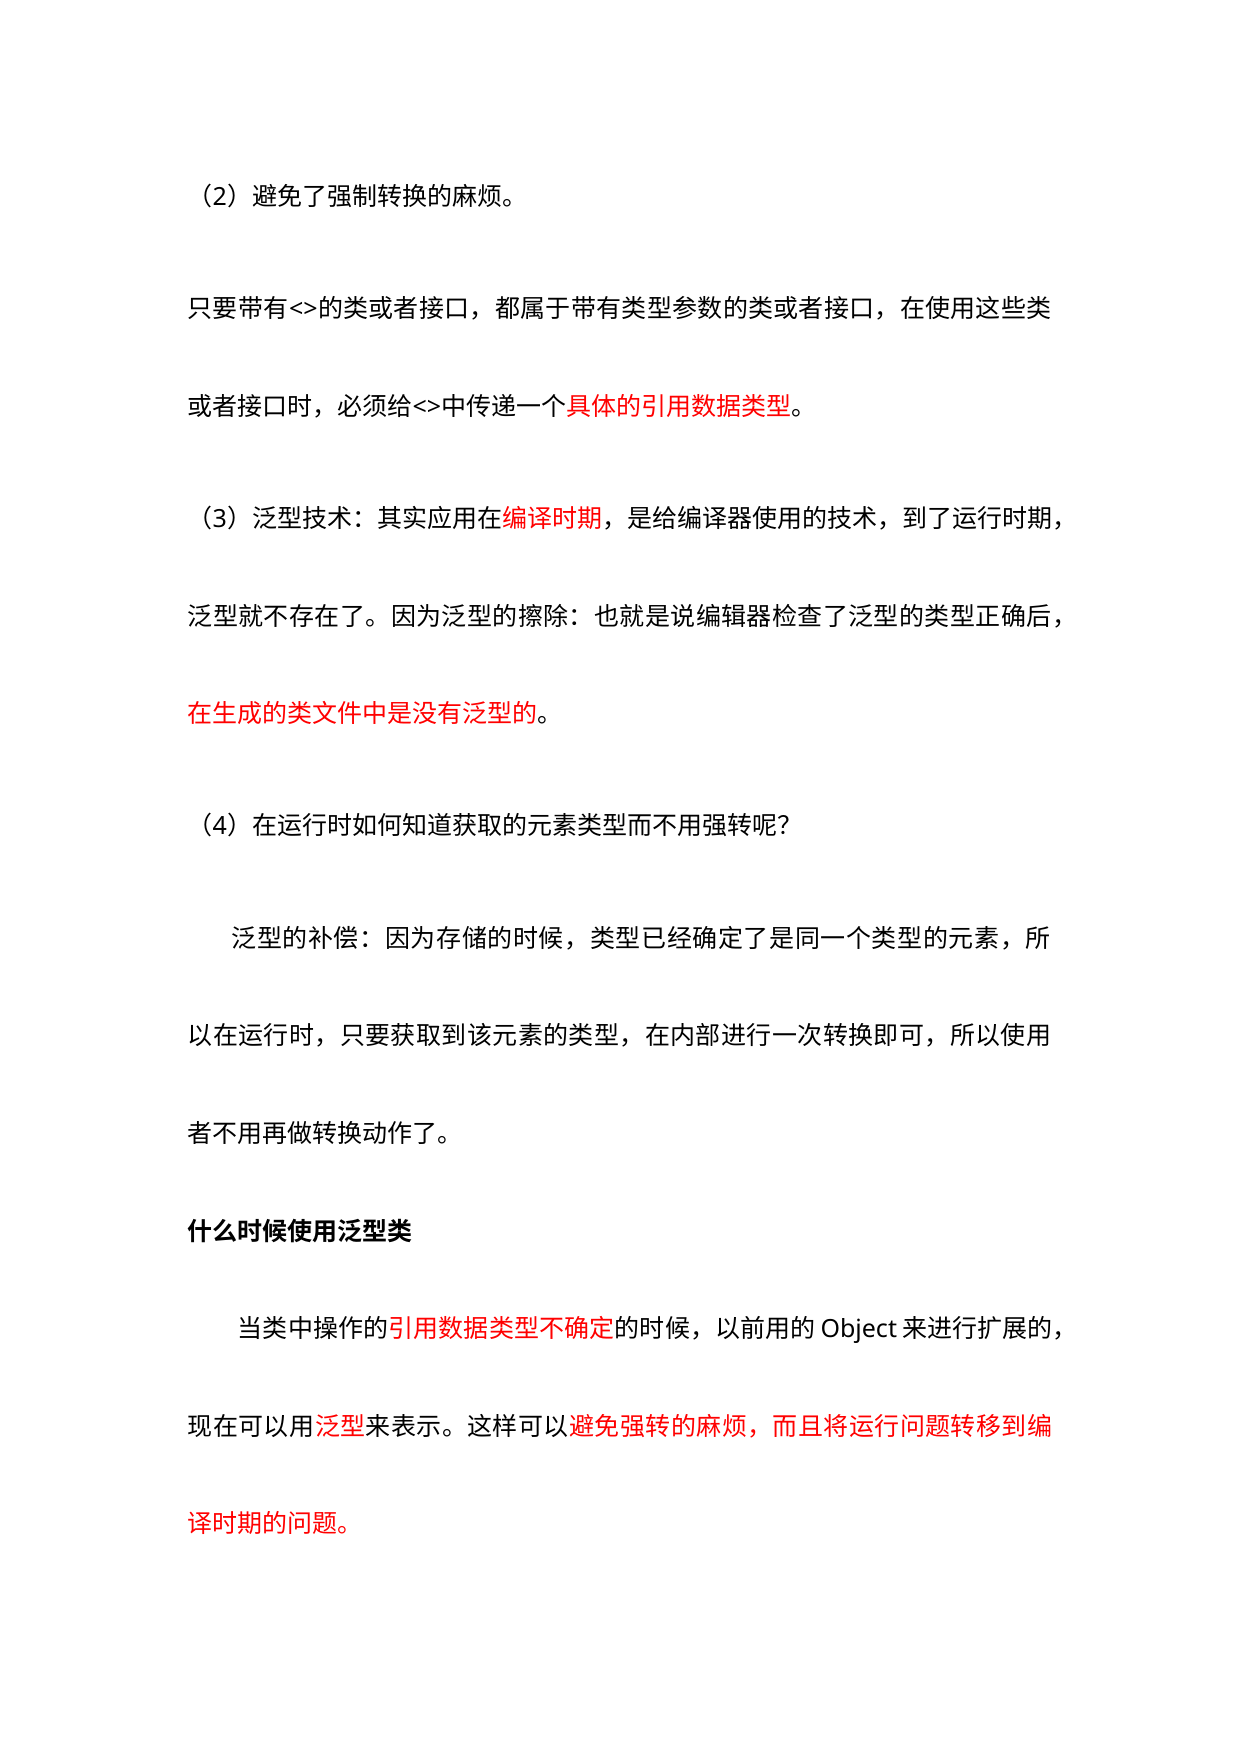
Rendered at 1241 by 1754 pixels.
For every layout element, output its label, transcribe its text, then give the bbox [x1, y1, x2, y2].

text 泛型的补偿：因为存储的时候，类型已经确定了是同一个类型的元素，所以在运行时，只要获取到该元素的类型，在内部进行一次转换即可，所以使用者不用再做转换动作了。 [187, 904, 1053, 1164]
text （4）在运行时如何知道获取的元素类型而不用强转呢？ [187, 791, 1053, 856]
text 当类中操作的引用数据类型不确定的时候，以前用的Object来进行扩展的，现在可以用泛型来表示。这样可以避免强转的麻烦，而且将运行问题转移到编译时期的问题。 [187, 1294, 1053, 1554]
text （2）避免了强制转换的麻烦。 [187, 162, 1053, 227]
text 只要带有<>的类或者接口，都属于带有类型参数的类或者接口，在使用这些类或者接口时，必须给<>中传递一个具体的引用数据类型。 [187, 274, 1053, 437]
subtitle 什么时候使用泛型类 [187, 1211, 1053, 1247]
text （3）泛型技术：其实应用在编译时期，是给编译器使用的技术，到了运行时期，泛型就不存在了。因为泛型的擦除：也就是说编辑器检查了泛型的类型正确后，在生成的类文件中是没有泛型的。 [187, 484, 1053, 744]
